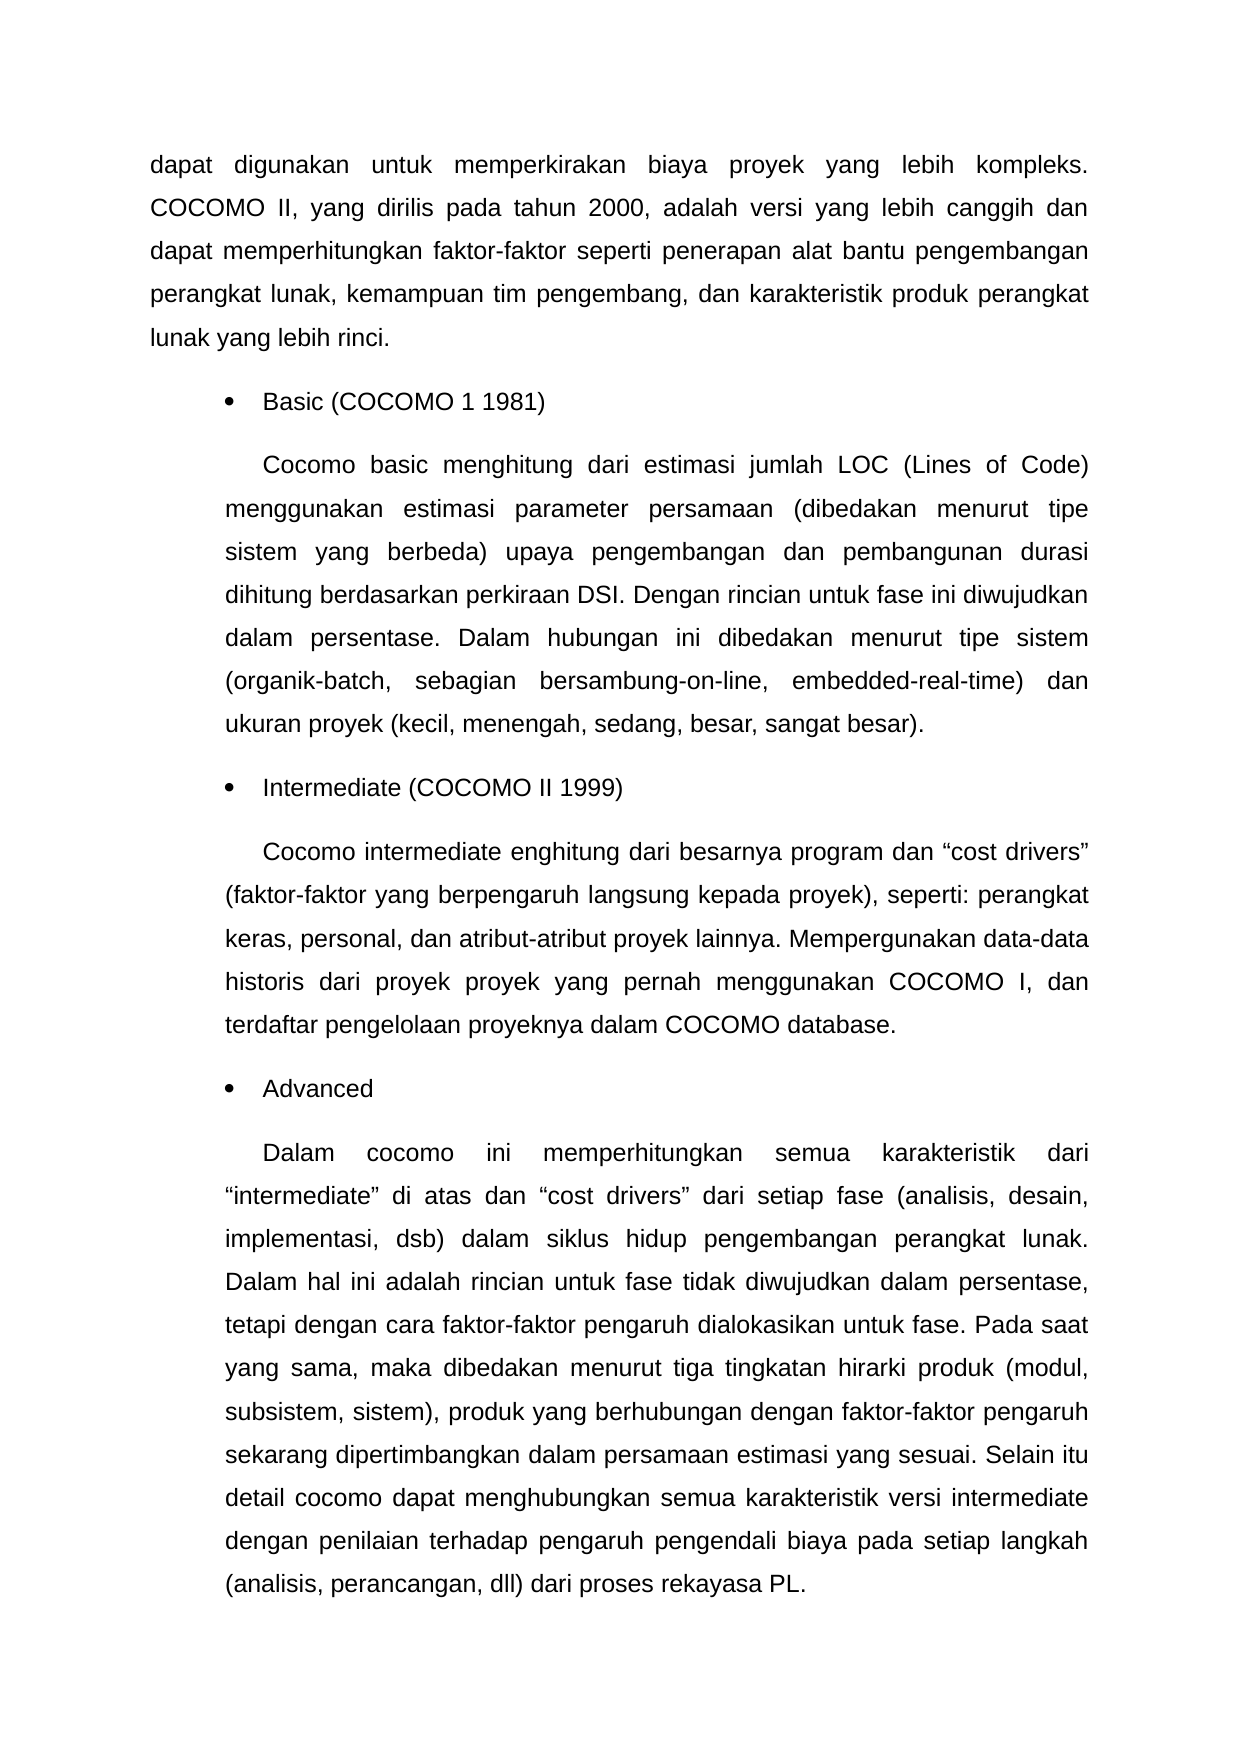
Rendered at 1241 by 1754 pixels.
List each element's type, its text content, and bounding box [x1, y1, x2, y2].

text Cocomo basic menghitung dari estimasi jumlah LOC (Lines of Code) menggunakan estimasi parameter persamaan (dibedakan menurut tipe sistem yang berbeda) upaya pengembangan dan pembangunan durasi dihitung berdasarkan perkiraan DSI. Dengan rincian untuk fase ini diwujudkan dalam persentase. Dalam hubungan ini dibedakan menurut tipe sistem (organik-batch, sebagian bersambung-on-line, embedded-real-time) dan ukuran proyek (kecil, menengah, sedang, besar, sangat besar). [225, 451, 1090, 738]
list Intermediate (COCOMO II 1999) [225, 773, 1090, 802]
text Cocomo intermediate enghitung dari besarnya program dan “cost drivers” (faktor-faktor yang berpengaruh langsung kepada proyek), seperti: perangkat keras, personal, dan atribut-atribut proyek lainnya. Mempergunakan data-data historis dari proyek proyek yang pernah menggunakan COCOMO I, dan terdaftar pengelolaan proyeknya dalam COCOMO database. [225, 837, 1090, 1038]
list Advanced [225, 1074, 1090, 1103]
list Basic (COCOMO 1 1981) [225, 386, 1090, 415]
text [150, 150, 1090, 351]
text Dalam cocomo ini memperhitungkan semua karakteristik dari “intermediate” di atas dan “cost drivers” dari setiap fase (analisis, desain, implementasi, dsb) dalam siklus hidup pengembangan perangkat lunak. Dalam hal ini adalah rincian untuk fase tidak diwujudkan dalam persentase, tetapi dengan cara faktor-faktor pengaruh dialokasikan untuk fase. Pada saat yang sama, maka dibedakan menurut tiga tingkatan hirarki produk (modul, subsistem, sistem), produk yang berhubungan dengan faktor-faktor pengaruh sekarang dipertimbangkan dalam persamaan estimasi yang sesuai. Selain itu detail cocomo dapat menghubungkan semua karakteristik versi intermediate dengan penilaian terhadap pengaruh pengendali biaya pada setiap langkah (analisis, perancangan, dll) dari proses rekayasa PL. [225, 1138, 1090, 1598]
